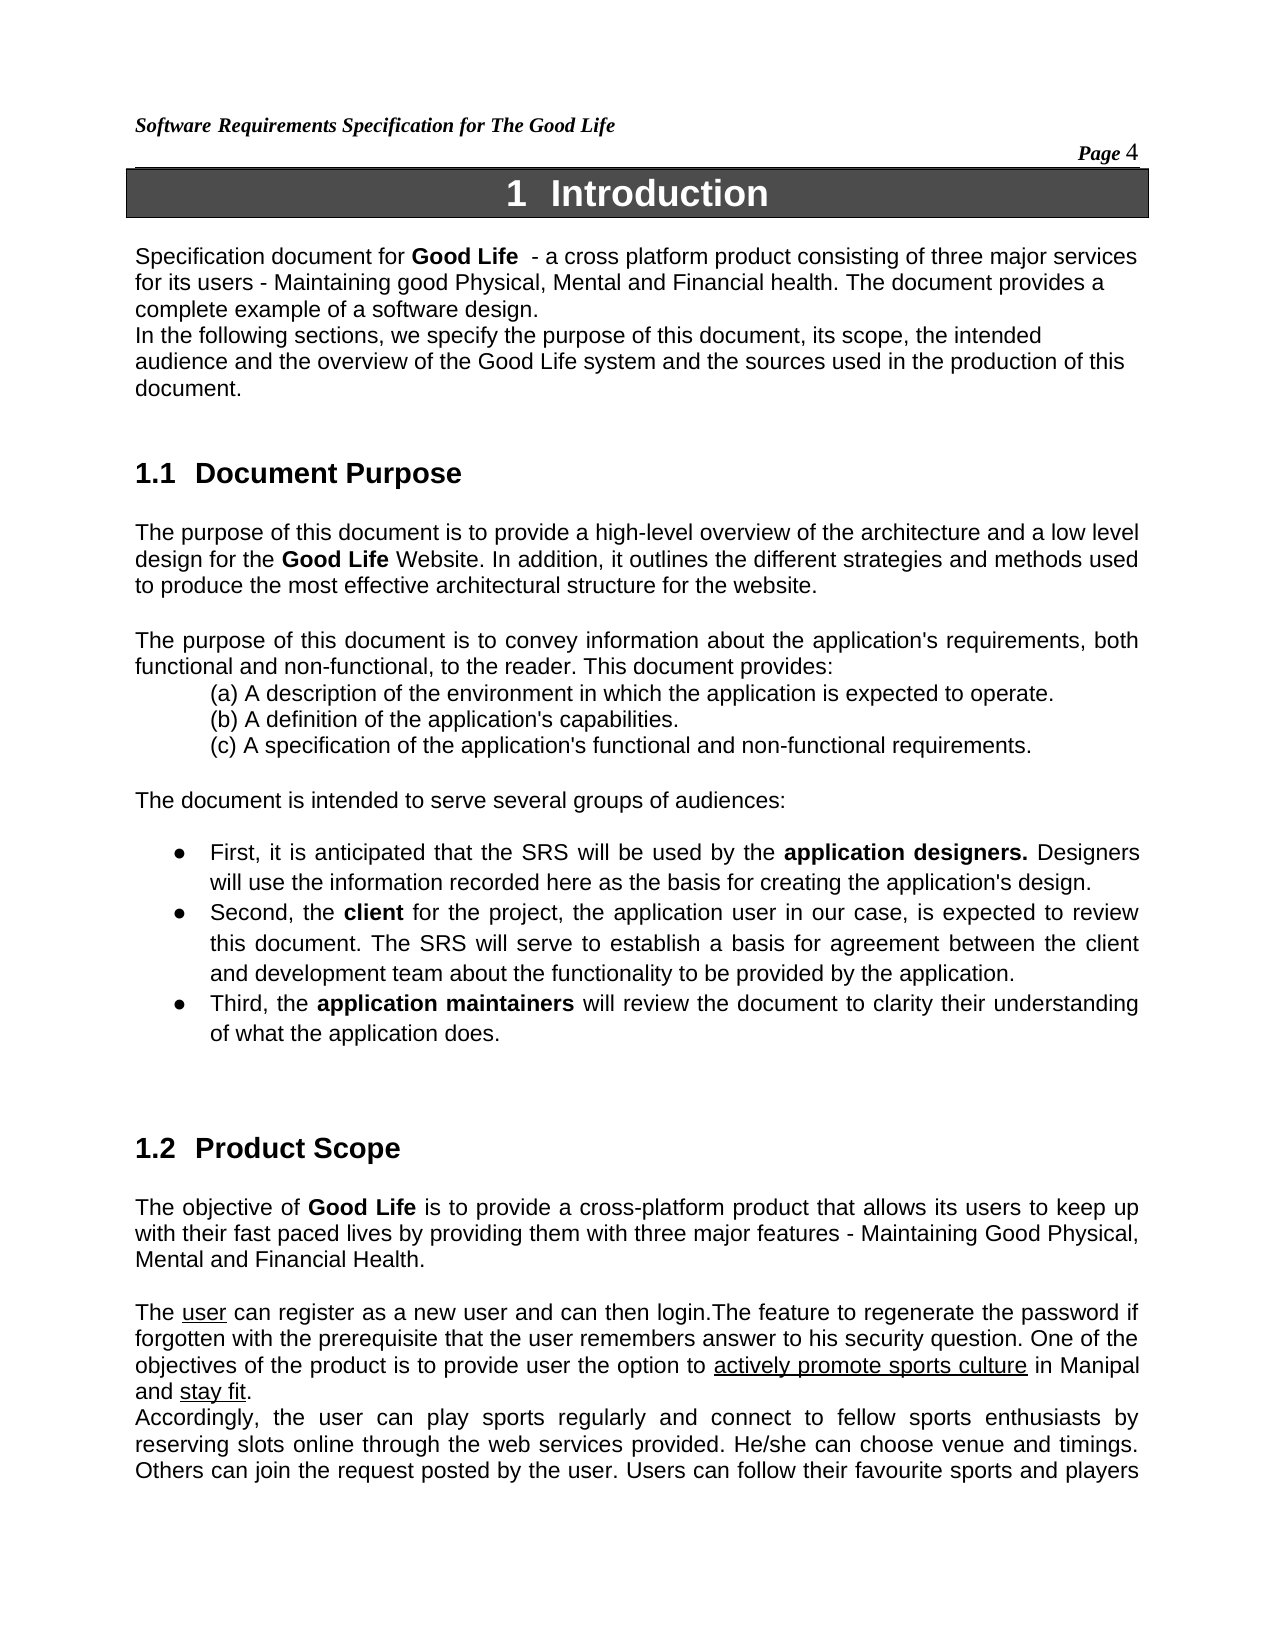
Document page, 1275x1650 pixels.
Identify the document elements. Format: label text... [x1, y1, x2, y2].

text Specification document for Good Life - a cross platform product consisting of three major services for its users - Maintaining good Physical, Mental and Financial health. The document provides a complete example of a software design. [135, 243, 1140, 322]
text The document is intended to serve several groups of audiences: [135, 787, 1140, 814]
list First, it is anticipated that the SRS will be used by the application designers. Designers will use the information recorded here as the basis for creating the application's design. [172, 839, 1140, 895]
text The purpose of this document is to provide a high-level overview of the architecture and a low level design for the Good Life Website. In addition, it outlines the different strategies and methods used to produce the most effective architectural structure for the website. [135, 519, 1140, 598]
text The purpose of this document is to convey information about the application's requirements, both functional and non-functional, to the reader. This document provides: [135, 627, 1140, 680]
list Third, the application maintainers will review the document to clarity their understanding of what the application does. [172, 990, 1140, 1046]
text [135, 1404, 1140, 1483]
list Second, the client for the project, the application user in our case, is expected to review this document. The SRS will serve to establish a basis for agreement between the client and development team about the functionality to be provided by the application. [172, 899, 1140, 986]
subtitle Product Scope [135, 1131, 1140, 1164]
text In the following sections, we specify the purpose of this document, its scope, the intended audience and the overview of the Good Life system and the sources used in the production of this document. [135, 322, 1140, 401]
subtitle Document Purpose [135, 456, 1140, 490]
text (c) A specification of the application's functional and non-functional requirements. [210, 732, 1140, 759]
text (b) A definition of the application's capabilities. [210, 706, 1140, 732]
text (a) A description of the environment in which the application is expected to operate. [210, 680, 1140, 706]
text The objective of Good Life is to provide a cross-platform product that allows its users to keep up with their fast paced lives by providing them with three major features - Maintaining Good Physical, Mental and Financial Health. [135, 1193, 1140, 1273]
subtitle Introduction [127, 170, 1148, 217]
text The user can register as a new user and can then login.The feature to regenerate the password if forgotten with the prerequisite that the user remembers answer to his security question. One of the objectives of the product is to provide user the option to actively promote sports culture in Manipal and stay fit. [135, 1299, 1140, 1404]
